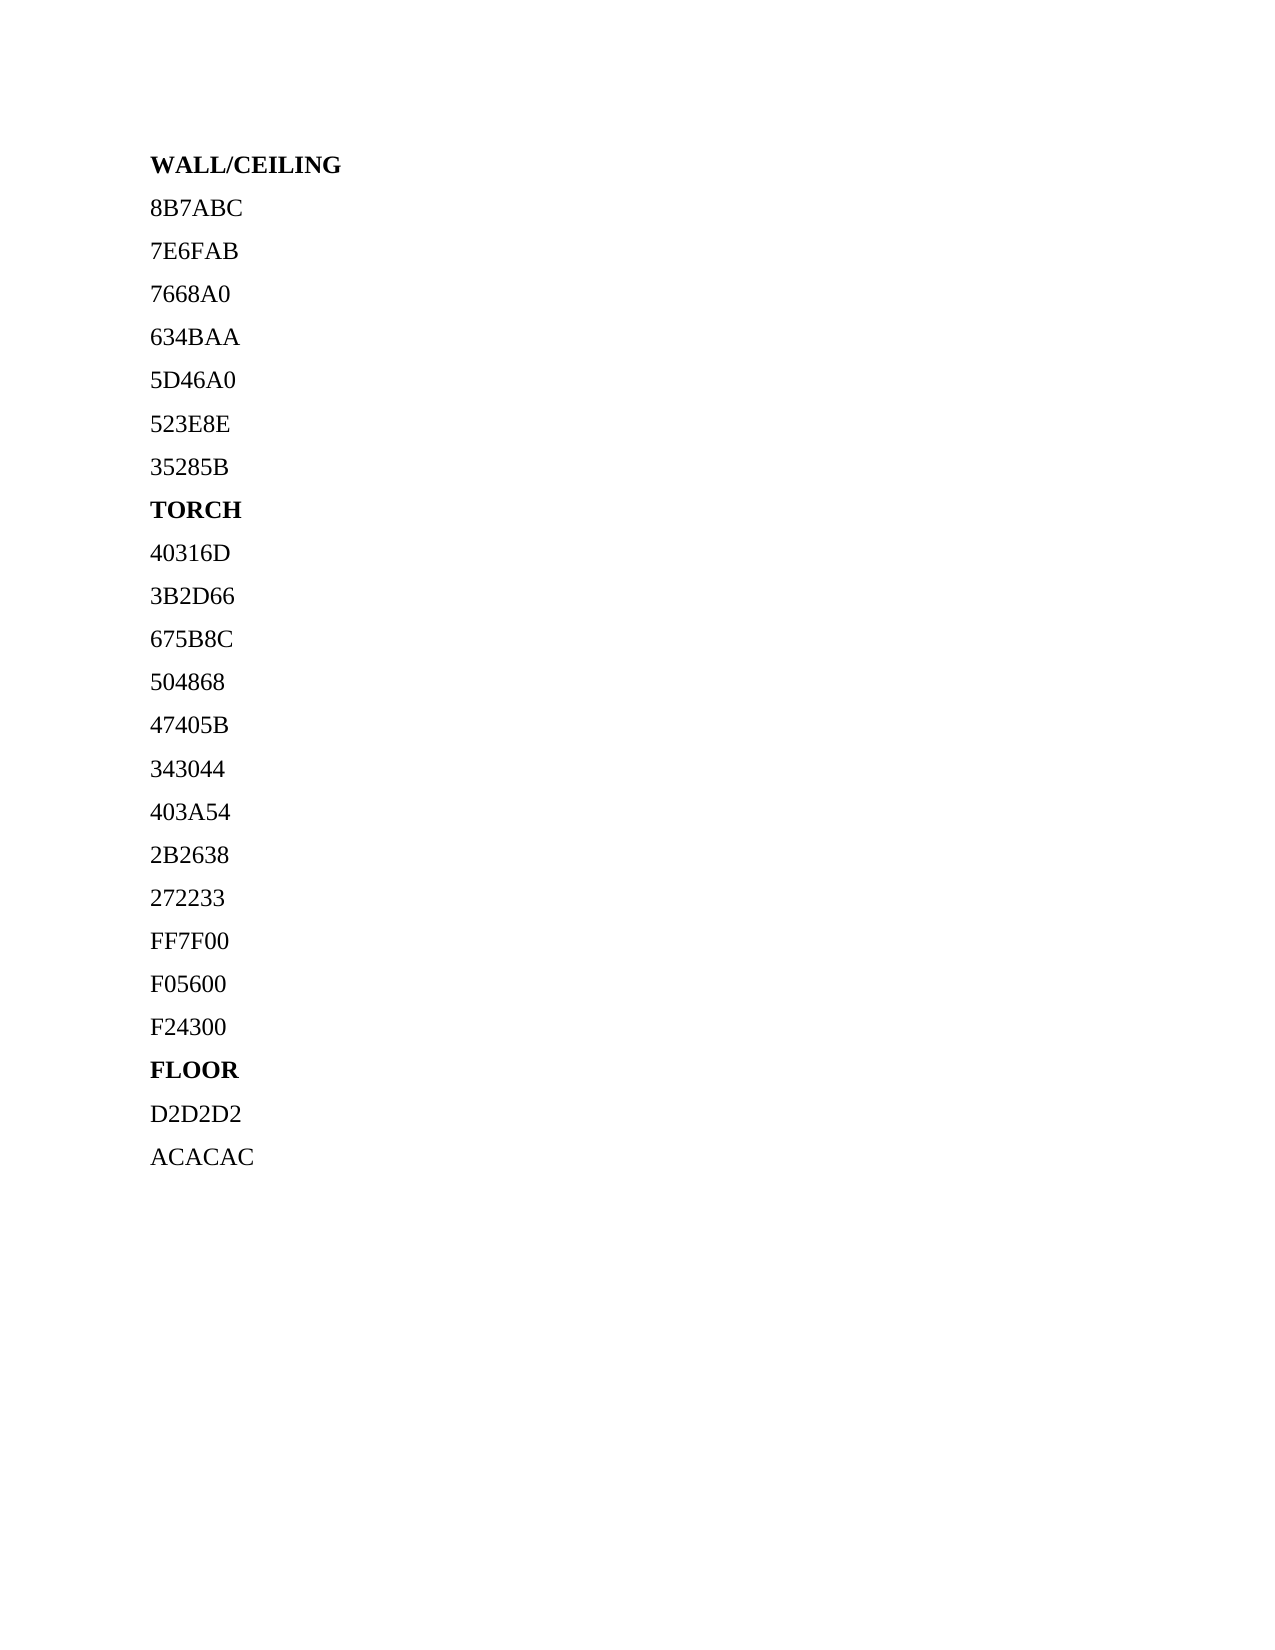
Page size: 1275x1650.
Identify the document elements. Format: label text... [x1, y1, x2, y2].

text TORCH [150, 495, 1125, 524]
text 35285B [150, 452, 1125, 481]
text FF7F00 [150, 926, 1125, 955]
text 5D46A0 [150, 366, 1125, 394]
text 343044 [150, 754, 1125, 782]
text D2D2D2 [150, 1099, 1125, 1127]
text 7E6FAB [150, 236, 1125, 265]
text 40316D [150, 538, 1125, 567]
text WALL/CEILING [150, 150, 1125, 179]
text 504868 [150, 667, 1125, 696]
text 7668A0 [150, 279, 1125, 308]
text 8B7ABC [150, 193, 1125, 222]
text 2B2638 [150, 840, 1125, 869]
text F05600 [150, 969, 1125, 998]
text 523E8E [150, 409, 1125, 437]
text 634BAA [150, 322, 1125, 351]
text 675B8C [150, 624, 1125, 653]
text ACACAC [150, 1142, 1125, 1171]
text 403A54 [150, 797, 1125, 826]
text 47405B [150, 711, 1125, 739]
text 3B2D66 [150, 581, 1125, 610]
text FLOOR [150, 1056, 1125, 1084]
text 272233 [150, 883, 1125, 912]
text F24300 [150, 1012, 1125, 1041]
